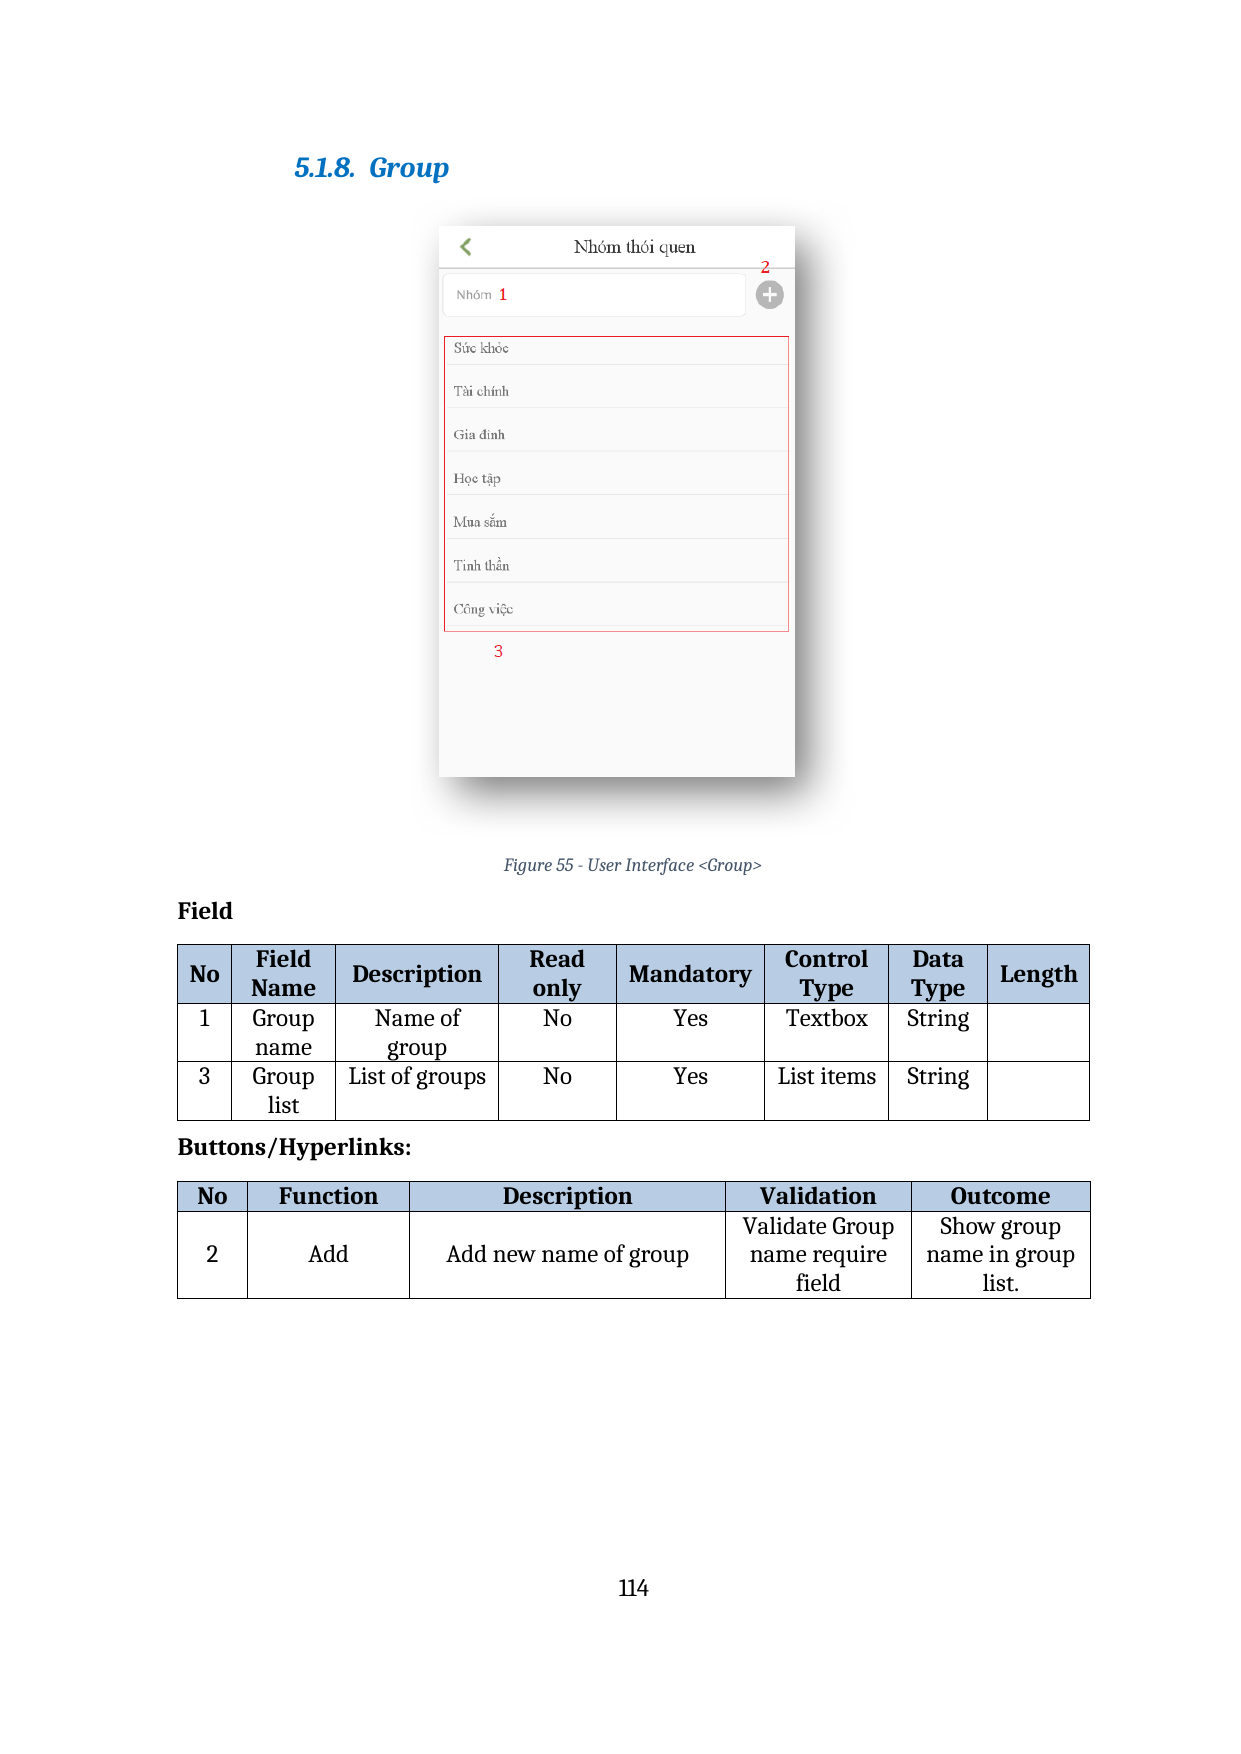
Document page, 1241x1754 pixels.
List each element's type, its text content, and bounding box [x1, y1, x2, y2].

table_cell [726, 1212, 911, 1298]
table_cell No [499, 1004, 616, 1061]
table_cell 3 [178, 1062, 231, 1120]
table_header Field Name [232, 945, 335, 1003]
table_header Description [336, 945, 498, 1003]
table_cell List of groups [336, 1062, 498, 1120]
table_header No [178, 1182, 247, 1211]
table_header Read only [499, 945, 616, 1003]
table_header Function [248, 1182, 409, 1211]
table_header Mandatory [617, 945, 764, 1003]
table_cell Yes [617, 1004, 764, 1061]
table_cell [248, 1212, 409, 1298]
table_cell List items [765, 1062, 888, 1120]
table_header Validation [726, 1182, 911, 1211]
table_cell [988, 1004, 1089, 1061]
table_cell [988, 1062, 1089, 1120]
table_header Length [988, 945, 1089, 1003]
table_cell Group name [232, 1004, 335, 1061]
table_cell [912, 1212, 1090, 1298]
table_cell Name of group [336, 1004, 498, 1061]
table_cell Yes [617, 1062, 764, 1120]
table_cell Group list [232, 1062, 335, 1120]
table_cell String [889, 1004, 987, 1061]
table_header No [178, 945, 231, 1003]
text Field [177, 897, 1090, 926]
list Buttons/Hyperlinks: [177, 1133, 1090, 1162]
table_cell 1 [178, 1004, 231, 1061]
table_header Outcome [912, 1182, 1090, 1211]
list Group [294, 151, 1090, 184]
table_header Control Type [765, 945, 888, 1003]
text Figure - User Interface <Group> [177, 855, 1090, 876]
table_header Description [410, 1182, 725, 1211]
table_cell String [889, 1062, 987, 1120]
table_header Data Type [889, 945, 987, 1003]
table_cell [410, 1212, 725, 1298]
table_cell No [499, 1062, 616, 1120]
table_cell Textbox [765, 1004, 888, 1061]
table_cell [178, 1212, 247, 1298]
picture [439, 226, 795, 777]
